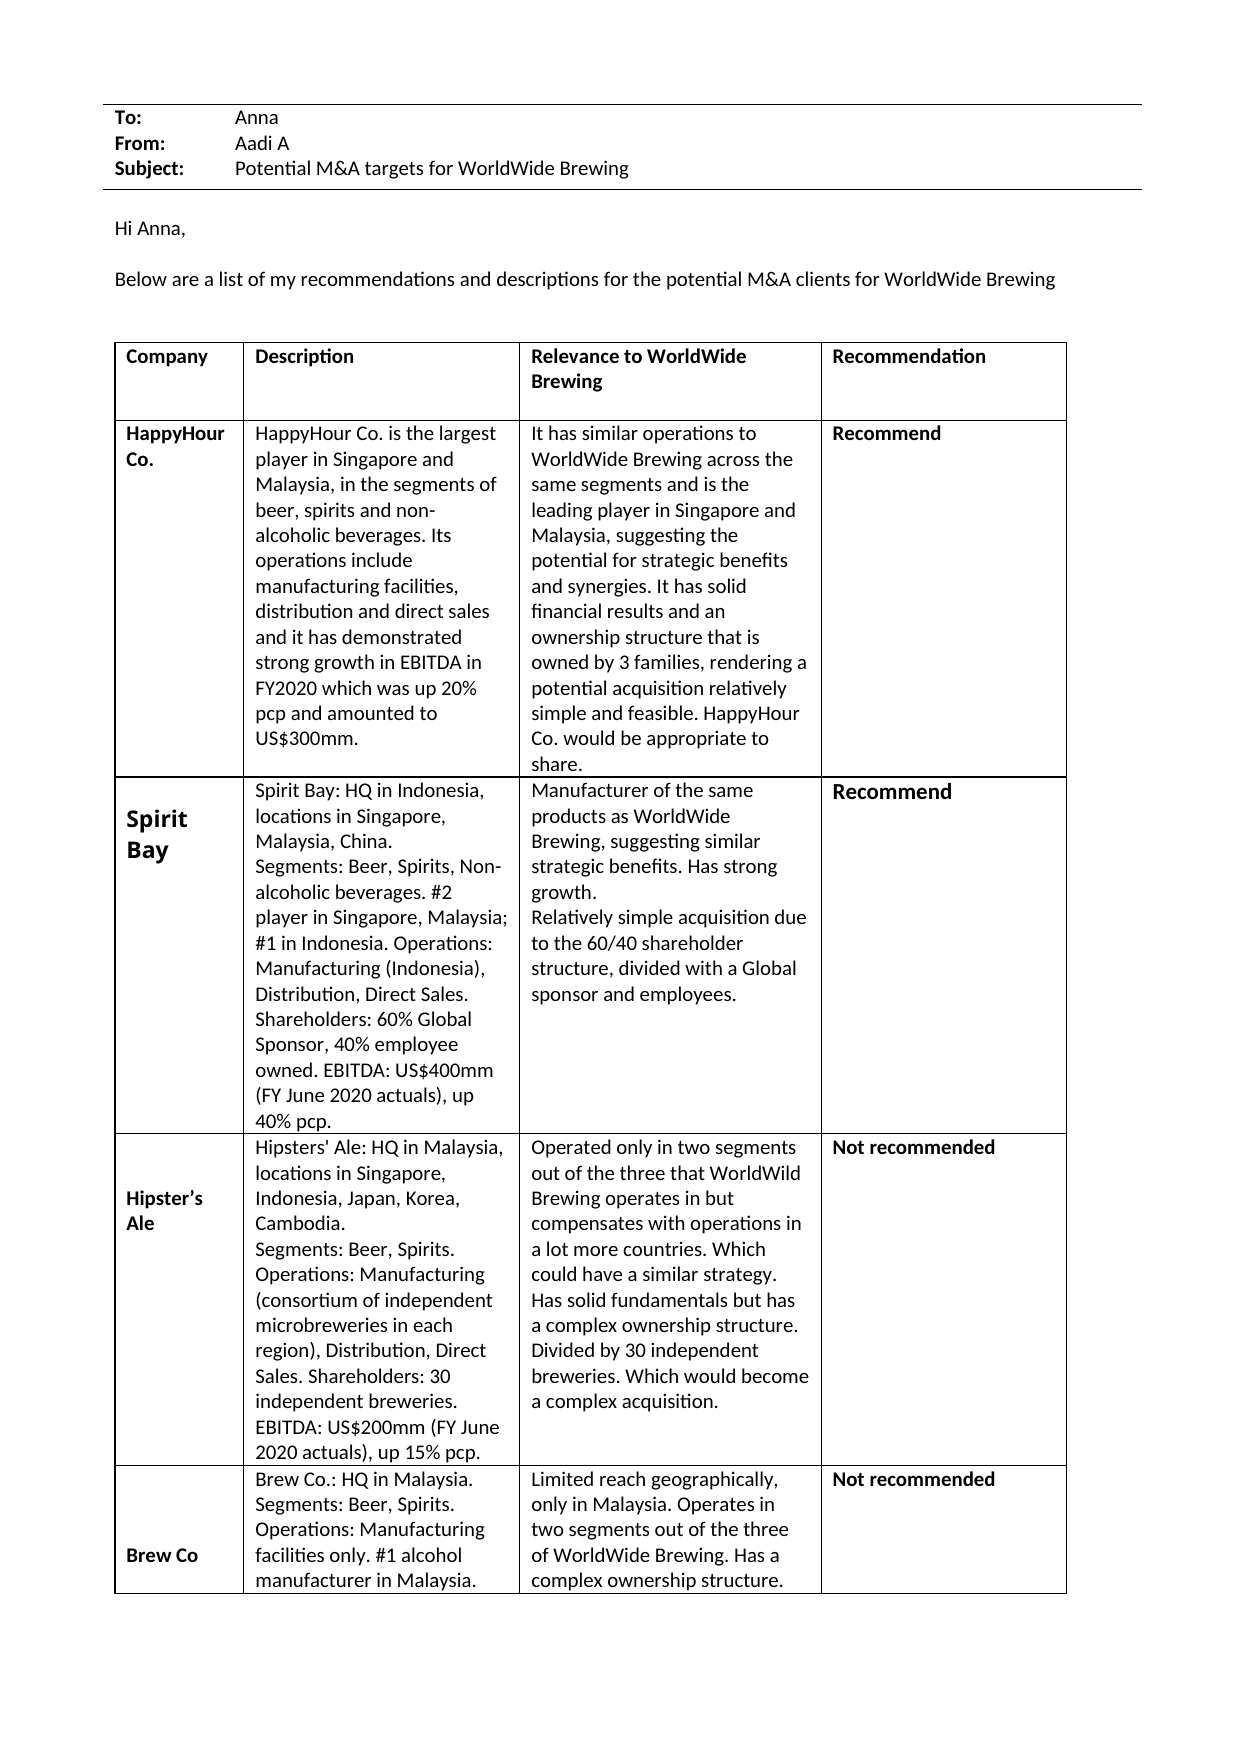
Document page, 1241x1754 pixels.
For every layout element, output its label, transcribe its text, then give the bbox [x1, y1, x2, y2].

table_header To: [103, 105, 223, 130]
table_cell Aadi A [224, 130, 1142, 155]
table_cell Potential M&A targets for WorldWide Brewing [224, 155, 1142, 189]
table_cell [103, 190, 1142, 1594]
table_cell Subject: [103, 155, 223, 189]
table_header Anna [224, 105, 1142, 130]
table_cell From: [103, 130, 223, 155]
